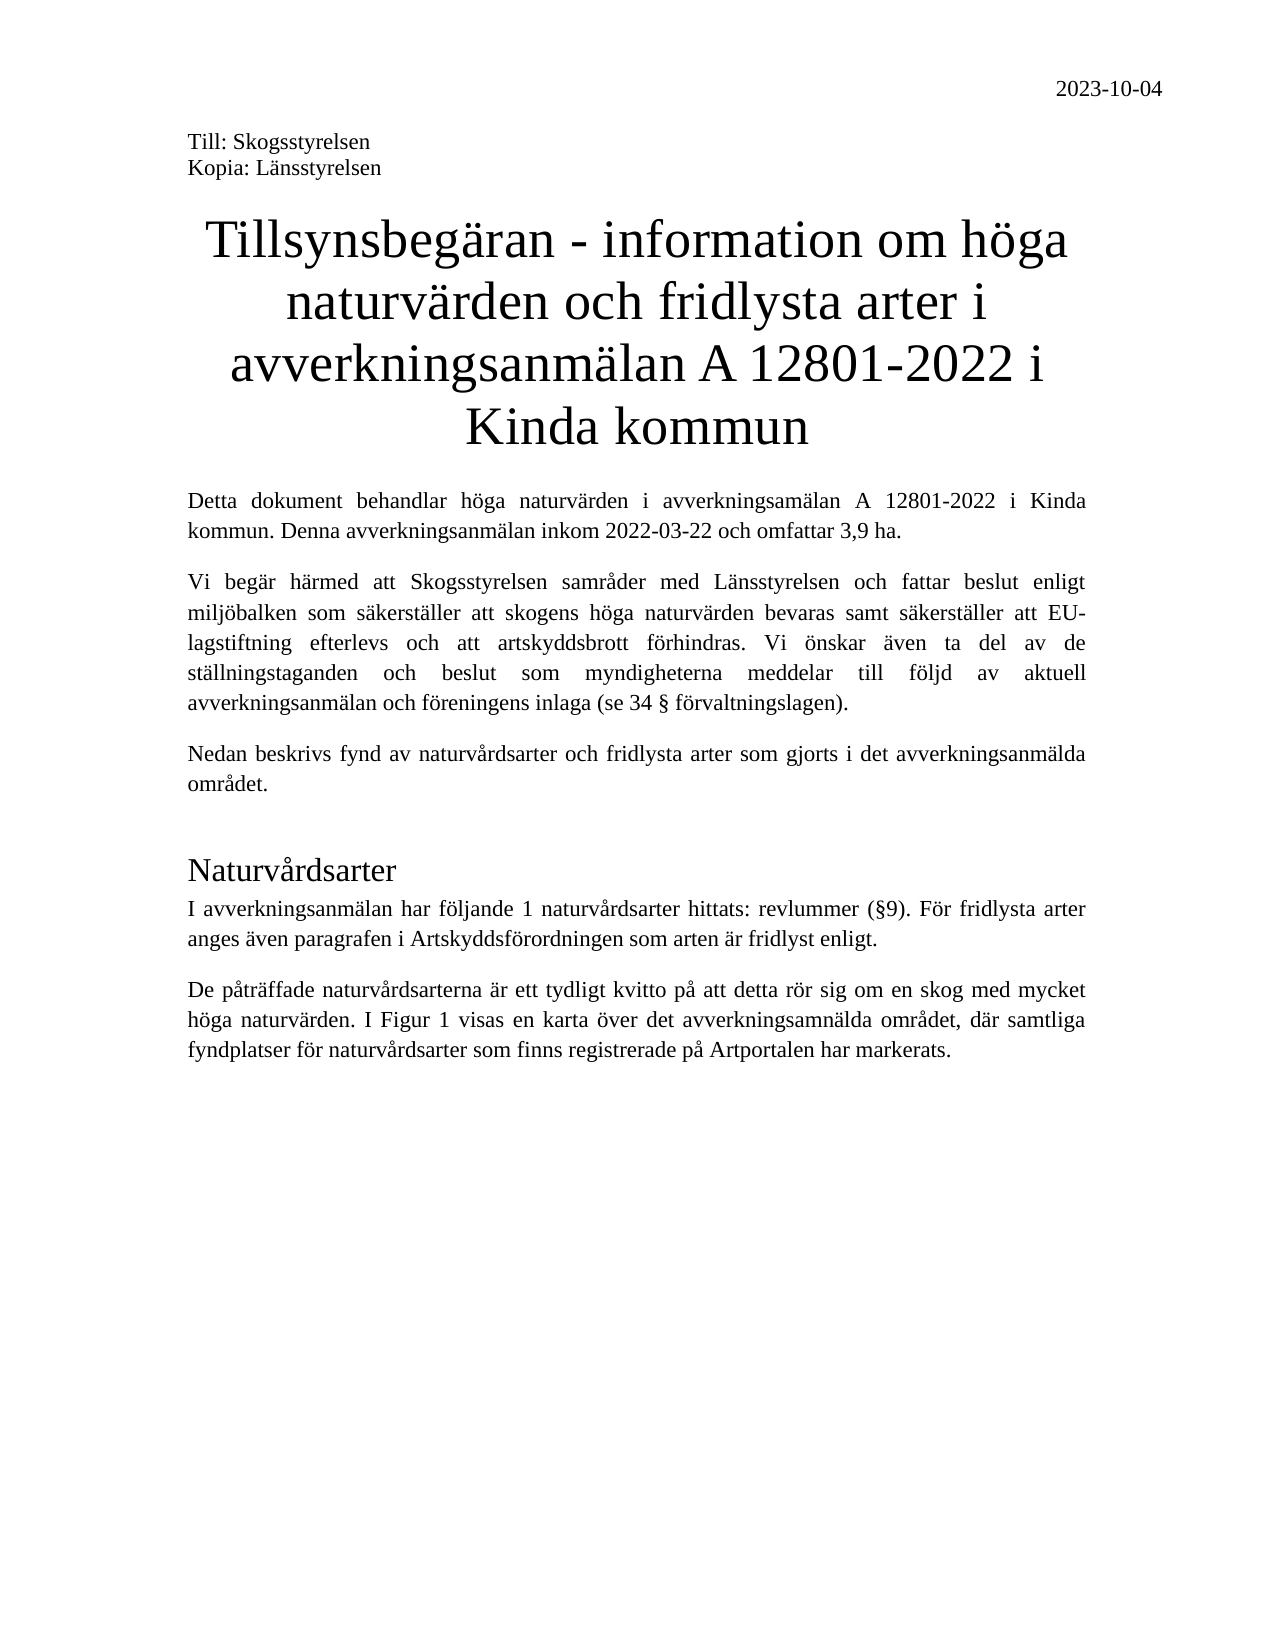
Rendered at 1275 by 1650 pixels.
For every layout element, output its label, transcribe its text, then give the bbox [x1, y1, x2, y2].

text De påträffade naturvårdsarterna är ett tydligt kvitto på att detta rör sig om en skog med mycket höga naturvärden. I Figur 1 visas en karta över det avverkningsamnälda området, där samtliga fyndplatser för naturvårdsarter som finns registrerade på Artportalen har markerats. [187, 976, 1087, 1063]
text I avverkningsanmälan har följande 1 naturvårdsarter hittats: revlummer (§9). För fridlysta arter anges även paragrafen i Artskyddsförordningen som arten är fridlyst enligt. [187, 895, 1087, 951]
text Nedan beskrivs fynd av naturvårdsarter och fridlysta arter som gjorts i det avverkningsanmälda området. [187, 740, 1087, 797]
subtitle Naturvårdsarter [187, 851, 1087, 889]
title Tillsynsbegäran - information om höga naturvärden och fridlysta arter i avverkningsanmälan A 12801-2022 i Kinda kommun [187, 207, 1087, 456]
text Detta dokument behandlar höga naturvärden i avverkningsamälan A 12801-2022 i Kinda kommun. Denna avverkningsanmälan inkom 2022-03-22 och omfattar 3,9 ha. [187, 487, 1087, 544]
text Vi begär härmed att Skogsstyrelsen samråder med Länsstyrelsen och fattar beslut enligt miljöbalken som säkerställer att skogens höga naturvärden bevaras samt säkerställer att EU-lagstiftning efterlevs och att artskyddsbrott förhindras. Vi önskar även ta del av de ställningstaganden och beslut som myndigheterna meddelar till följd av aktuell avverkningsanmälan och föreningens inlaga (se 34 § förvaltningslagen). [187, 568, 1087, 716]
